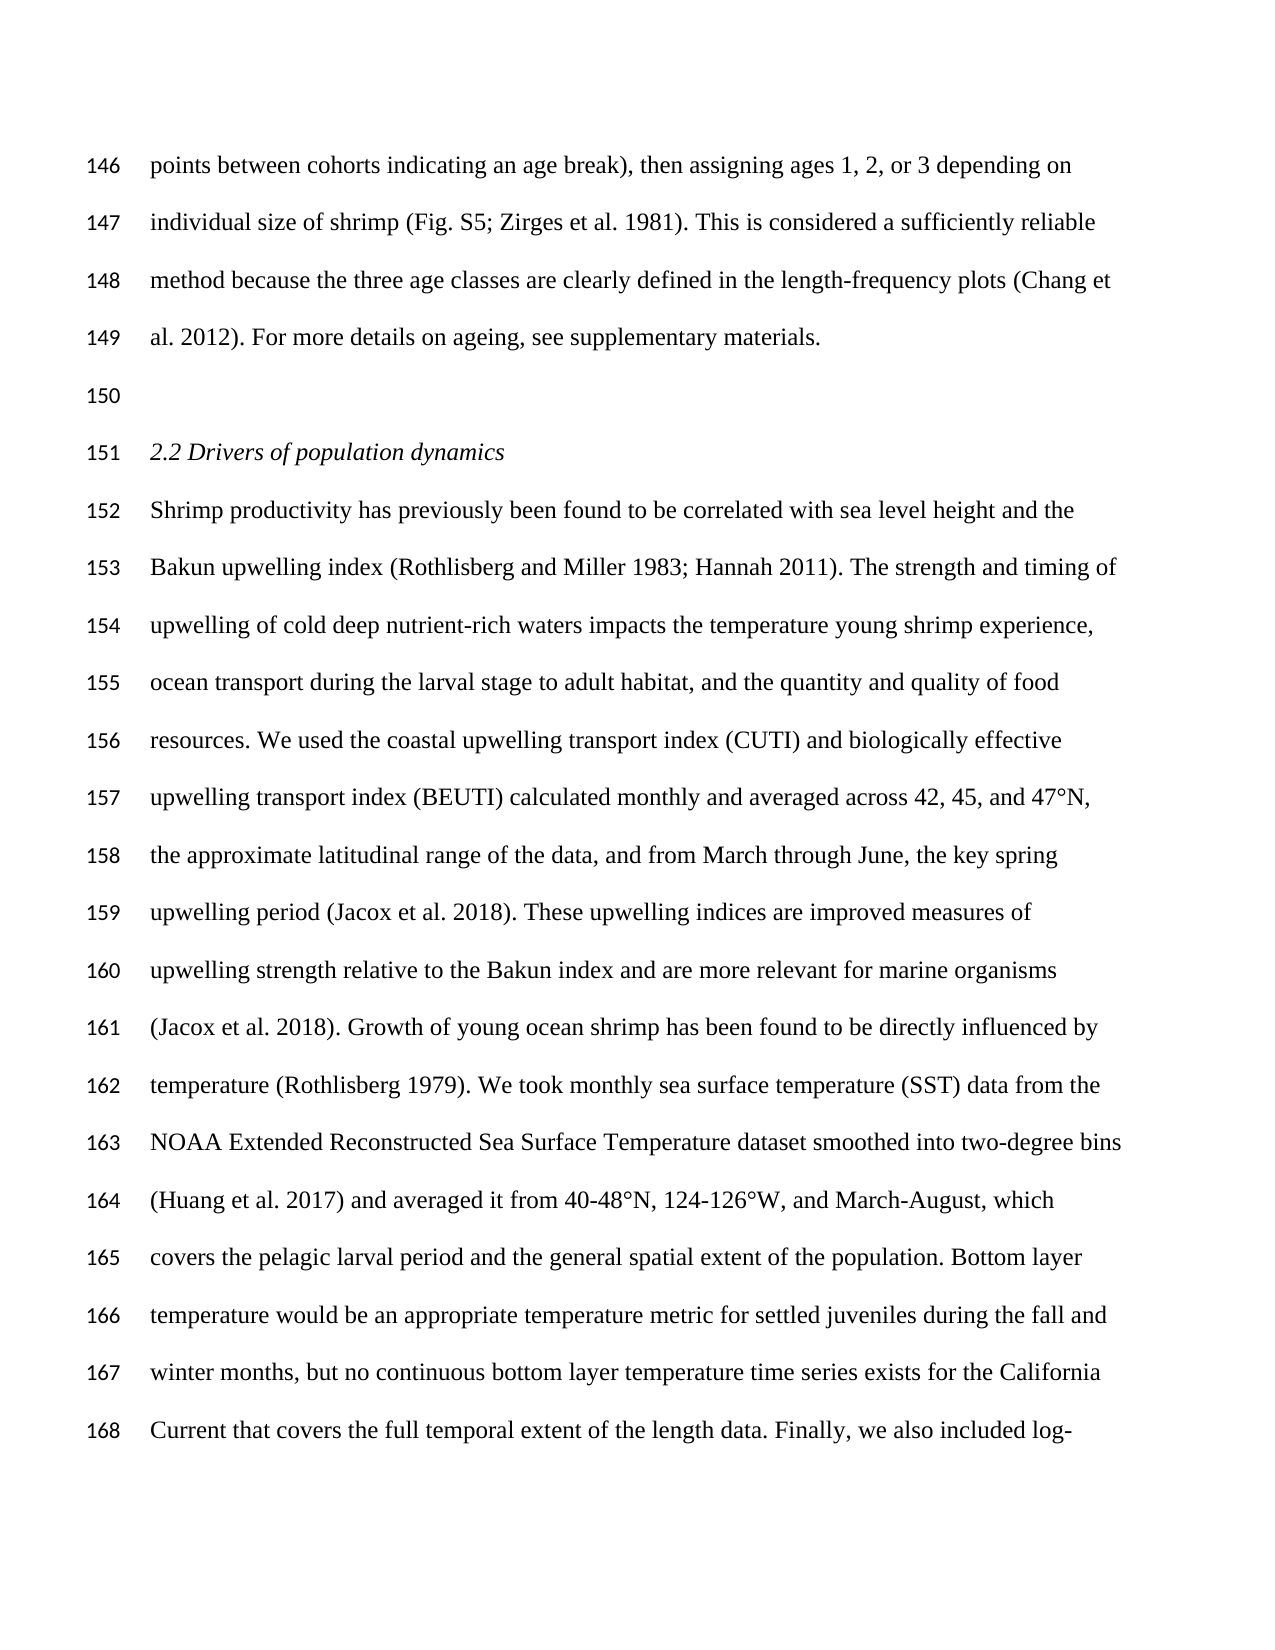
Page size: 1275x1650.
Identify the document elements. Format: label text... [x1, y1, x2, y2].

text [150, 495, 1125, 1444]
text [150, 150, 1125, 351]
text 2.2 Drivers of population dynamics [150, 437, 1125, 466]
